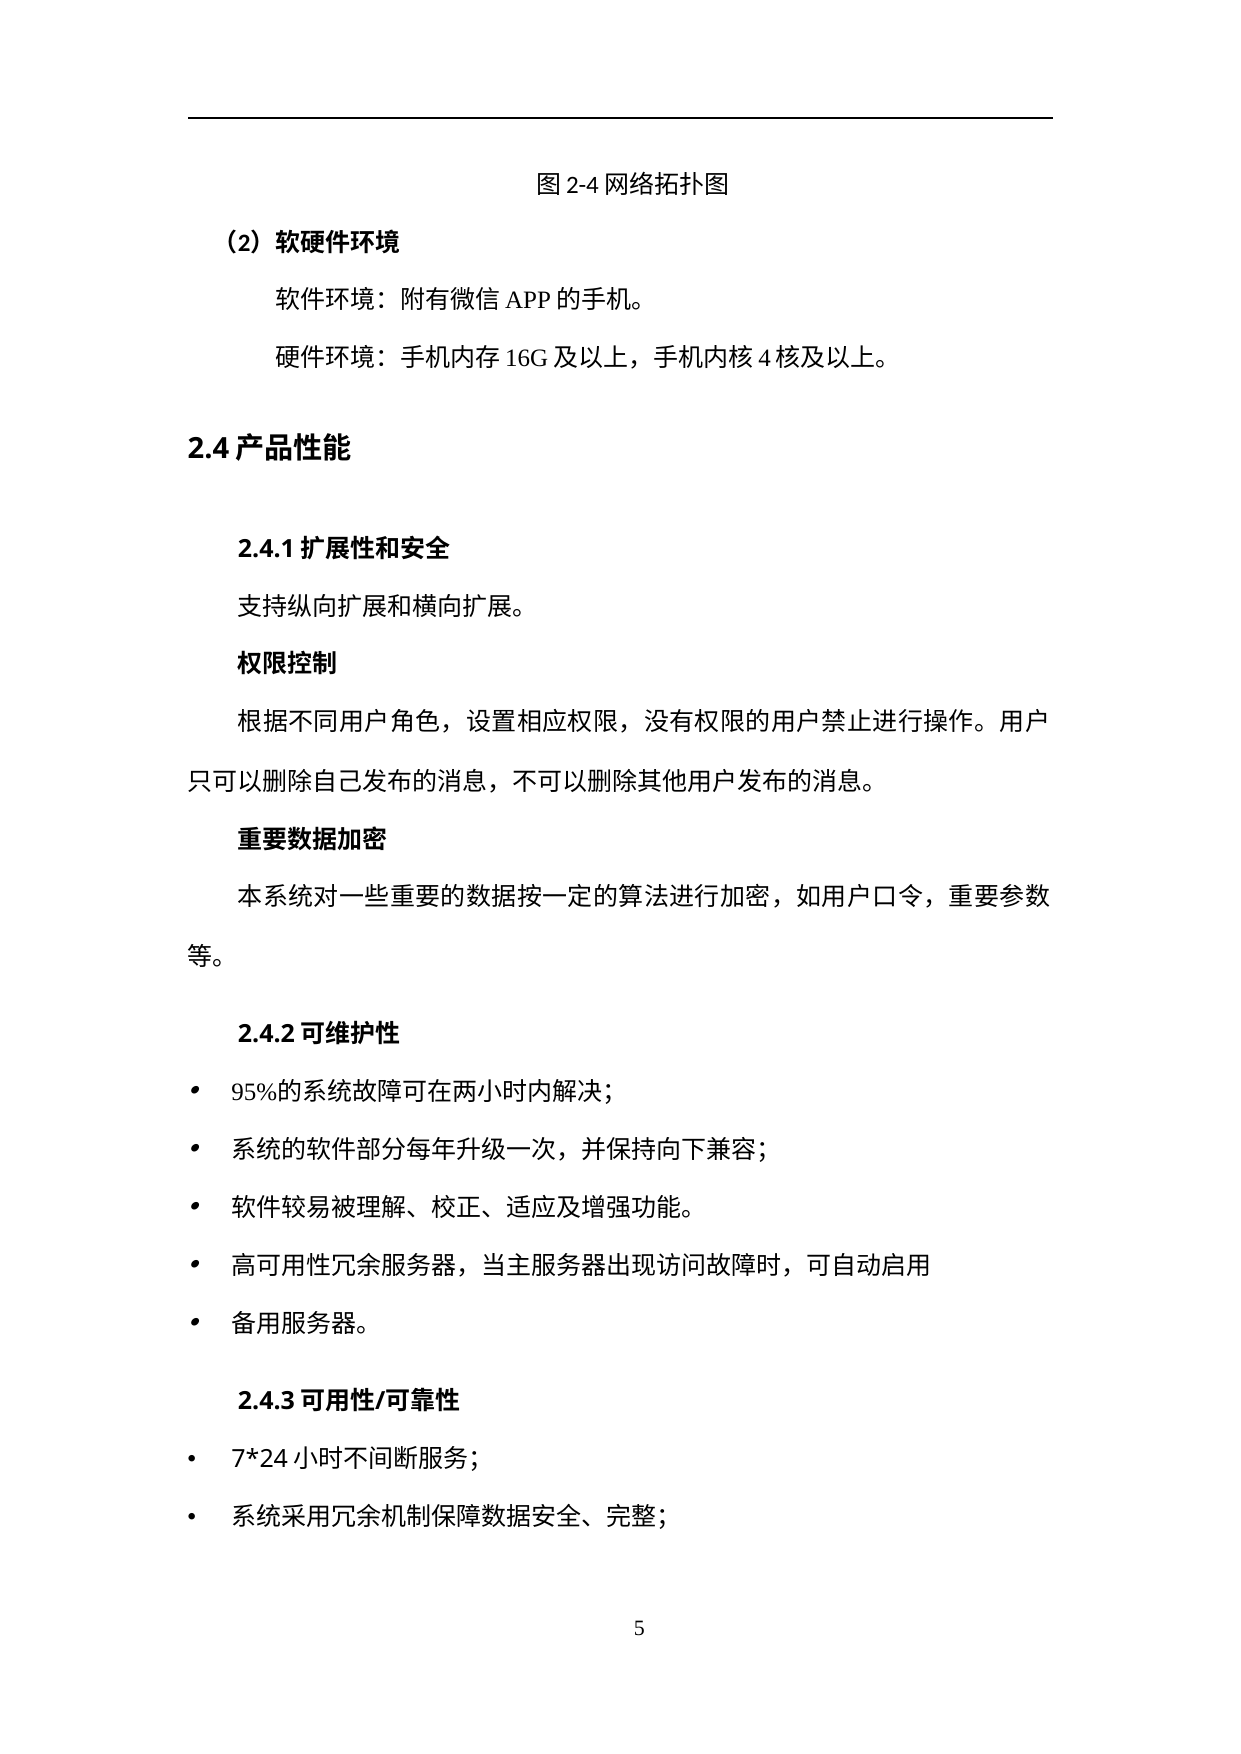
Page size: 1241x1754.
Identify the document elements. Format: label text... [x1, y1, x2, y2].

subtitle 2.4.2可维护性 [187, 1012, 1053, 1052]
list 软件较易被理解、校正、适应及增强功能。 [187, 1186, 1053, 1225]
text 本系统对一些重要的数据按一定的算法进行加密，如用户口令，重要参数等。 [187, 875, 1053, 974]
text 根据不同用户角色，设置相应权限，没有权限的用户禁止进行操作。用户只可以删除自己发布的消息，不可以删除其他用户发布的消息。 [187, 700, 1053, 799]
subtitle 2.4产品性能 [187, 406, 1053, 486]
list 7*24小时不间断服务； [187, 1437, 1053, 1476]
list 系统采用冗余机制保障数据安全、完整； [187, 1494, 1053, 1534]
text 权限控制 [187, 642, 1053, 682]
text 硬件环境：手机内存16G及以上，手机内核4核及以上。 [225, 336, 1053, 376]
text 软件环境：附有微信APP的手机。 [225, 278, 1053, 318]
list 95%的系统故障可在两小时内解决； [187, 1070, 1053, 1110]
text 支持纵向扩展和横向扩展。 [187, 584, 1053, 624]
list 备用服务器。 [187, 1301, 1053, 1341]
list 系统的软件部分每年升级一次，并保持向下兼容； [187, 1128, 1053, 1168]
text 重要数据加密 [187, 817, 1053, 857]
subtitle 2.4.3可用性/可靠性 [187, 1379, 1053, 1419]
text （2）软硬件环境 [187, 220, 1053, 260]
list 高可用性冗余服务器，当主服务器出现访问故障时，可自动启用 [187, 1243, 1053, 1283]
text 图2-4 网络拓扑图 [187, 163, 1053, 202]
subtitle 2.4.1扩展性和安全 [187, 527, 1053, 566]
